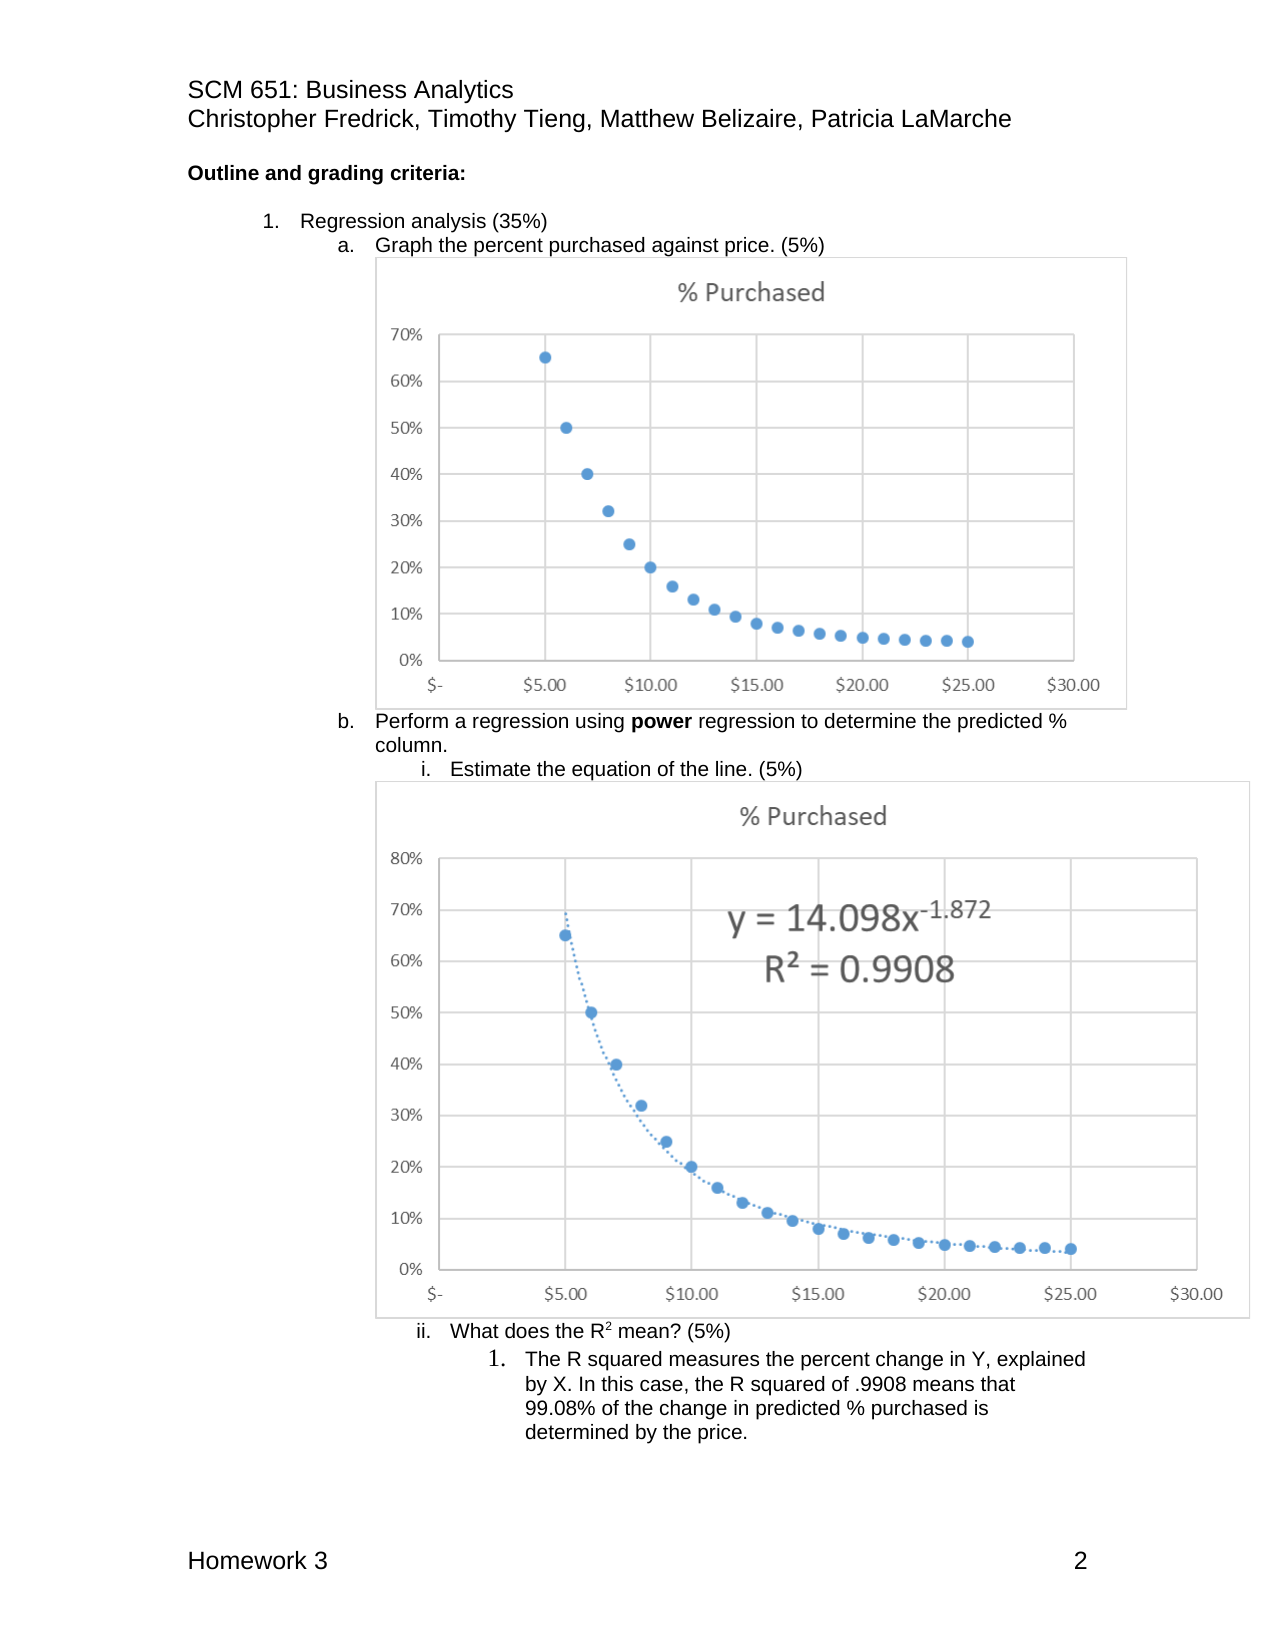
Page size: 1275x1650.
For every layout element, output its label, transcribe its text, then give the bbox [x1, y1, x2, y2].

list The R squared measures the percent change in Y, explained by X. In this case, the R squared of .9908 means that 99.08% of the change in predicted % purchased is determined by the price. [487, 1343, 1087, 1444]
picture [375, 781, 1250, 1319]
list Regression analysis (35%) [262, 209, 1087, 233]
picture [375, 257, 1128, 710]
list Graph the percent purchased against price. (5%) [337, 233, 1087, 257]
list Estimate the equation of the line. (5%) [431, 757, 1087, 781]
text Outline and grading criteria: [187, 161, 1087, 185]
list What does the R2 mean? (5%) [431, 1319, 1087, 1343]
list Perform a regression using power regression to determine the predicted % column. [337, 709, 1087, 757]
